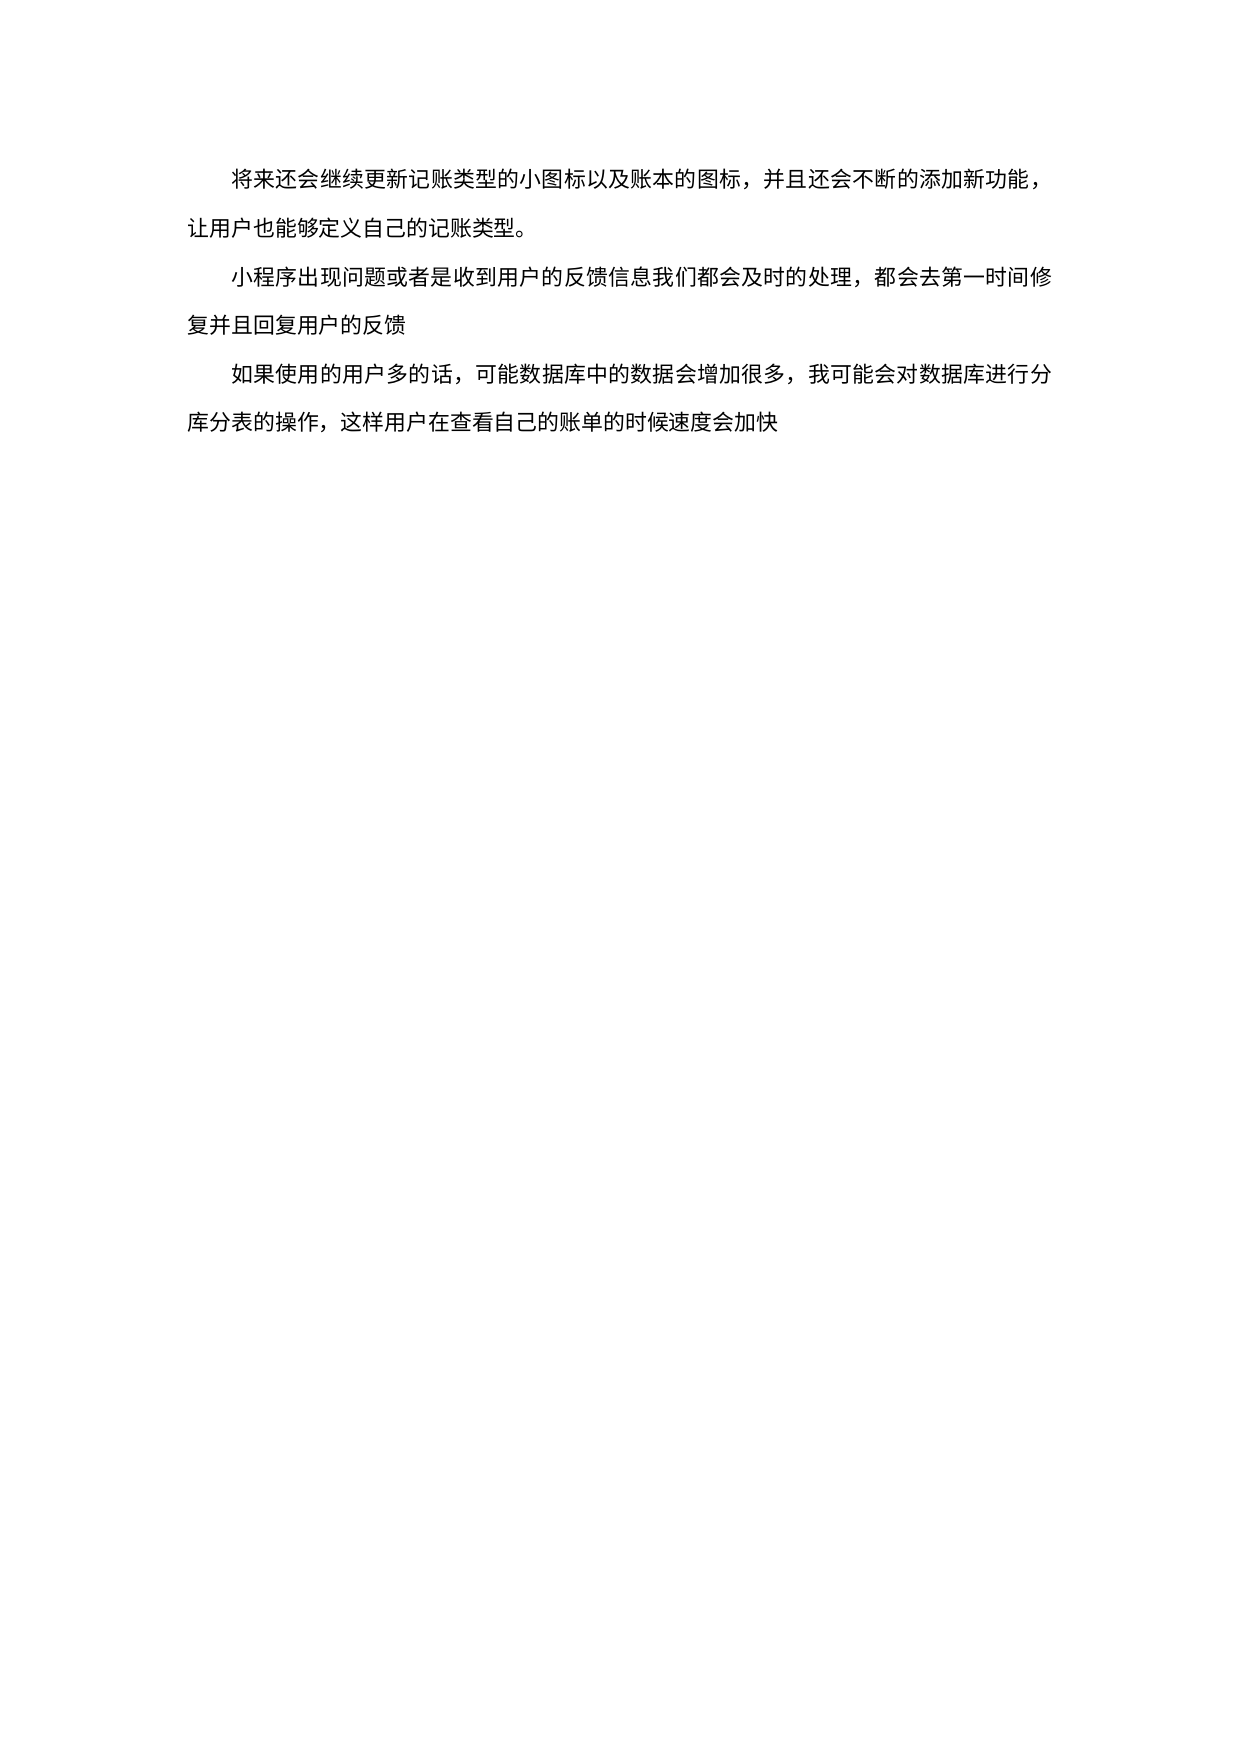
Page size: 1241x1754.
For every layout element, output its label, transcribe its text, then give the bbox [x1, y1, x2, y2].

text 小程序出现问题或者是收到用户的反馈信息我们都会及时的处理，都会去第一时间修复并且回复用户的反馈 [187, 259, 1053, 340]
text 如果使用的用户多的话，可能数据库中的数据会增加很多，我可能会对数据库进行分库分表的操作，这样用户在查看自己的账单的时候速度会加快 [187, 356, 1053, 437]
text 将来还会继续更新记账类型的小图标以及账本的图标，并且还会不断的添加新功能，让用户也能够定义自己的记账类型。 [187, 162, 1053, 243]
